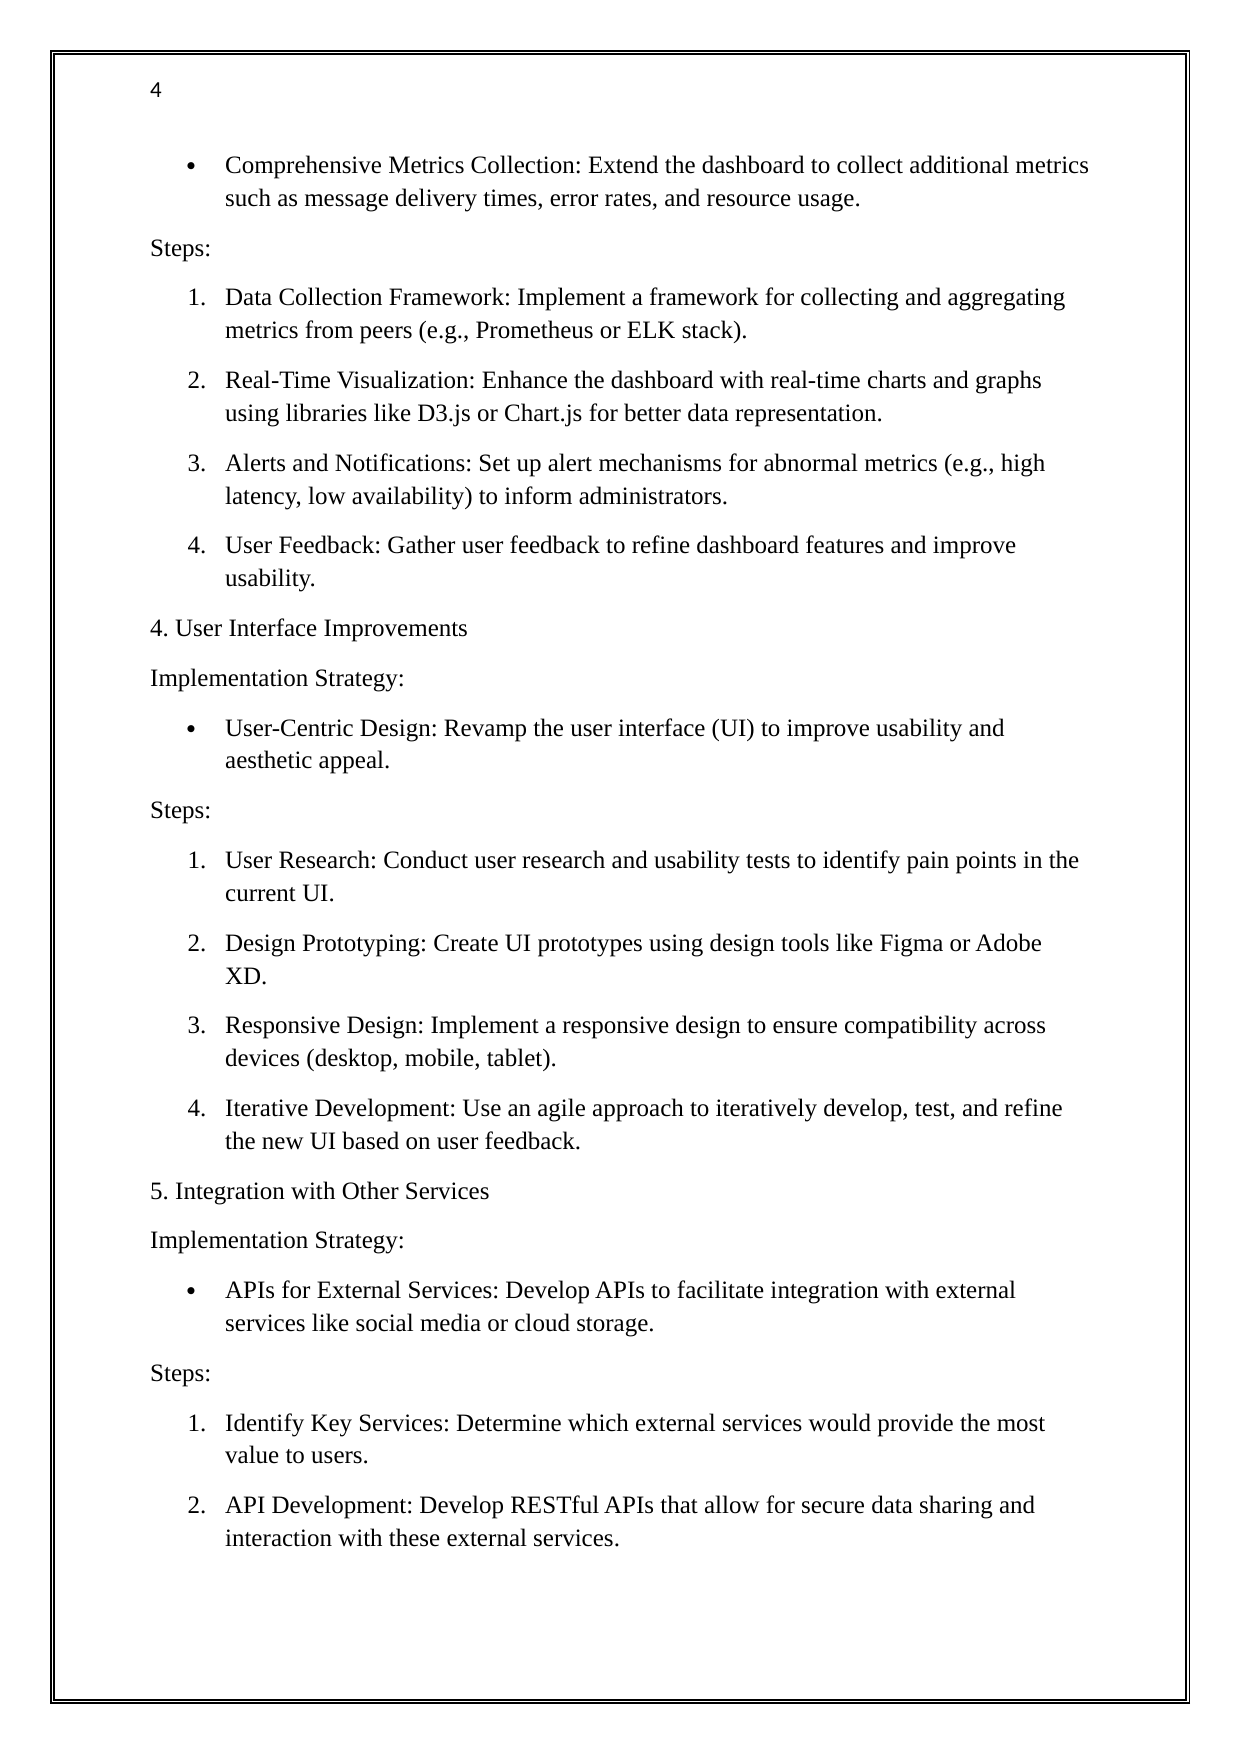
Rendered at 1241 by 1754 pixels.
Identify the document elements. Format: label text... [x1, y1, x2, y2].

list Responsive Design: Implement a responsive design to ensure compatibility across devices (desktop, mobile, tablet). [187, 1010, 1090, 1072]
list Comprehensive Metrics Collection: Extend the dashboard to collect additional metrics such as message delivery times, error rates, and resource usage. [187, 150, 1090, 212]
list Iterative Development: Use an agile approach to iteratively develop, test, and refine the new UI based on user feedback. [187, 1093, 1090, 1155]
text Steps: [150, 1358, 1090, 1387]
text 4. User Interface Improvements [150, 613, 1090, 642]
list User Feedback: Gather user feedback to refine dashboard features and improve usability. [187, 531, 1090, 592]
list Identify Key Services: Determine which external services would provide the most value to users. [187, 1408, 1090, 1469]
text 5. Integration with Other Services [150, 1176, 1090, 1204]
list Data Collection Framework: Implement a framework for collecting and aggregating metrics from peers (e.g., Prometheus or ELK stack). [187, 282, 1090, 344]
list Alerts and Notifications: Set up alert mechanisms for abnormal metrics (e.g., high latency, low availability) to inform administrators. [187, 448, 1090, 509]
list Design Prototyping: Create UI prototypes using design tools like Figma or Adobe XD. [187, 928, 1090, 989]
text Implementation Strategy: [150, 663, 1090, 692]
list Real-Time Visualization: Enhance the dashboard with real-time charts and graphs using libraries like D3.js or Chart.js for better data representation. [187, 365, 1090, 427]
text Implementation Strategy: [150, 1226, 1090, 1254]
text Steps: [150, 233, 1090, 261]
list API Development: Develop RESTful APIs that allow for secure data sharing and interaction with these external services. [187, 1490, 1090, 1552]
list User Research: Conduct user research and usability tests to identify pain points in the current UI. [187, 845, 1090, 907]
text Steps: [150, 795, 1090, 824]
list APIs for External Services: Develop APIs to facilitate integration with external services like social media or cloud storage. [187, 1275, 1090, 1337]
list User-Centric Design: Revamp the user interface (UI) to improve usability and aesthetic appeal. [187, 713, 1090, 774]
